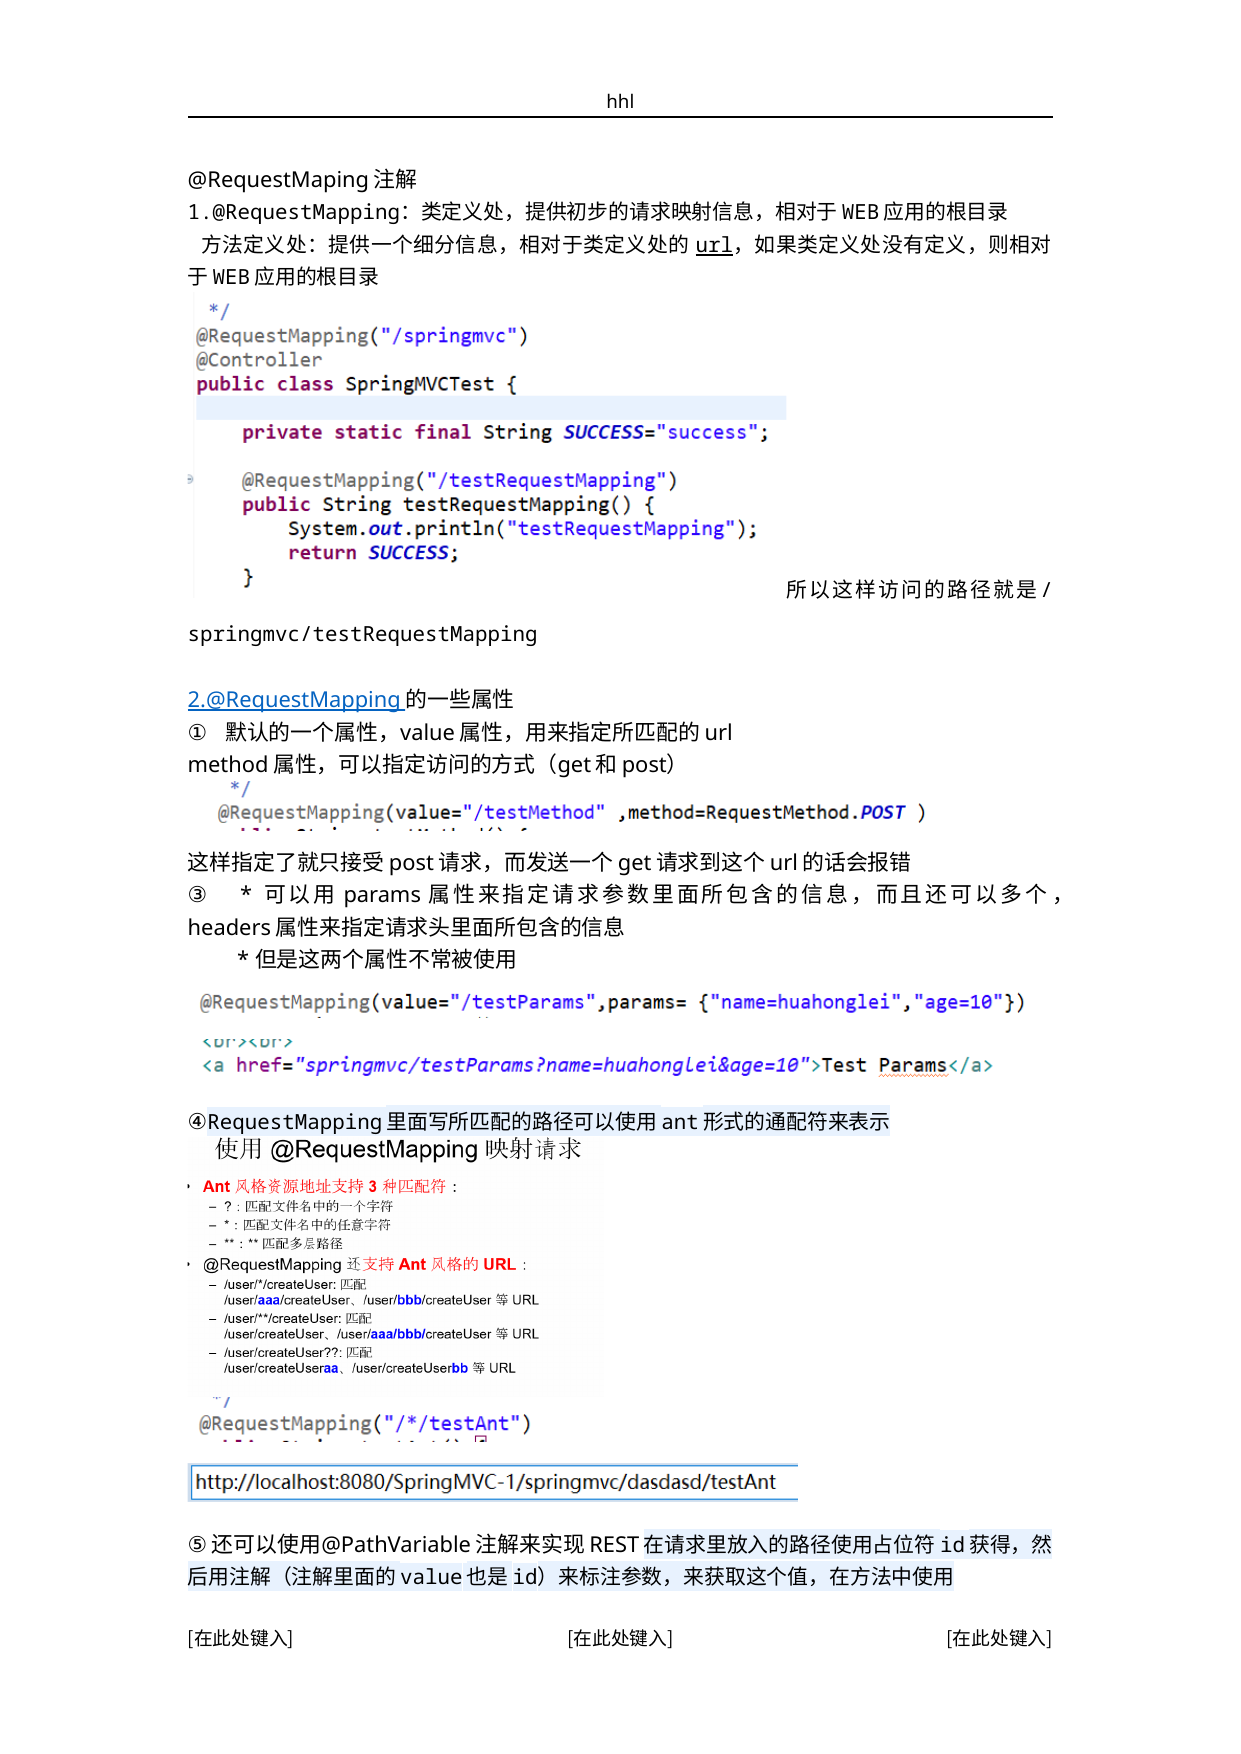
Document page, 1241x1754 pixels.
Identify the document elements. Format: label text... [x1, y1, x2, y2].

picture [187, 1462, 798, 1503]
text 这样指定了就只接受post请求，而发送一个get请求到这个url的话会报错 [187, 844, 1053, 877]
text 方法定义处：提供一个细分信息，相对于类定义处的url，如果类定义处没有定义，则相对于WEB应用的根目录 [187, 227, 1053, 292]
text ④RequestMapping里面写所匹配的路径可以使用ant形式的通配符来表示 [187, 1104, 1053, 1137]
text * 但是这两个属性不常被使用 [187, 942, 1053, 974]
text method属性，可以指定访问的方式（get和post） [187, 747, 1053, 779]
picture [187, 292, 787, 598]
picture [187, 1039, 1029, 1077]
text ③ * 可以用params属性来指定请求参数里面所包含的信息，而且还可以多个，headers属性来指定请求头里面所包含的信息 [187, 877, 1053, 942]
picture [187, 779, 1053, 831]
list 默认的一个属性，value属性，用来指定所匹配的url [187, 714, 1053, 747]
text ⑤还可以使用@PathVariable注解来实现REST在请求里放入的路径使用占位符id获得，然后用注解（注解里面的value也是id）来标注参数，来获取这个值，在方法中使用 [187, 1527, 1053, 1592]
picture [187, 974, 1053, 1018]
text 2.@RequestMapping的一些属性 [187, 682, 1053, 714]
text @RequestMaping注解 [187, 162, 1053, 194]
picture [187, 1137, 605, 1442]
text 1.@RequestMapping：类定义处，提供初步的请求映射信息，相对于WEB应用的根目录 [187, 194, 1053, 227]
